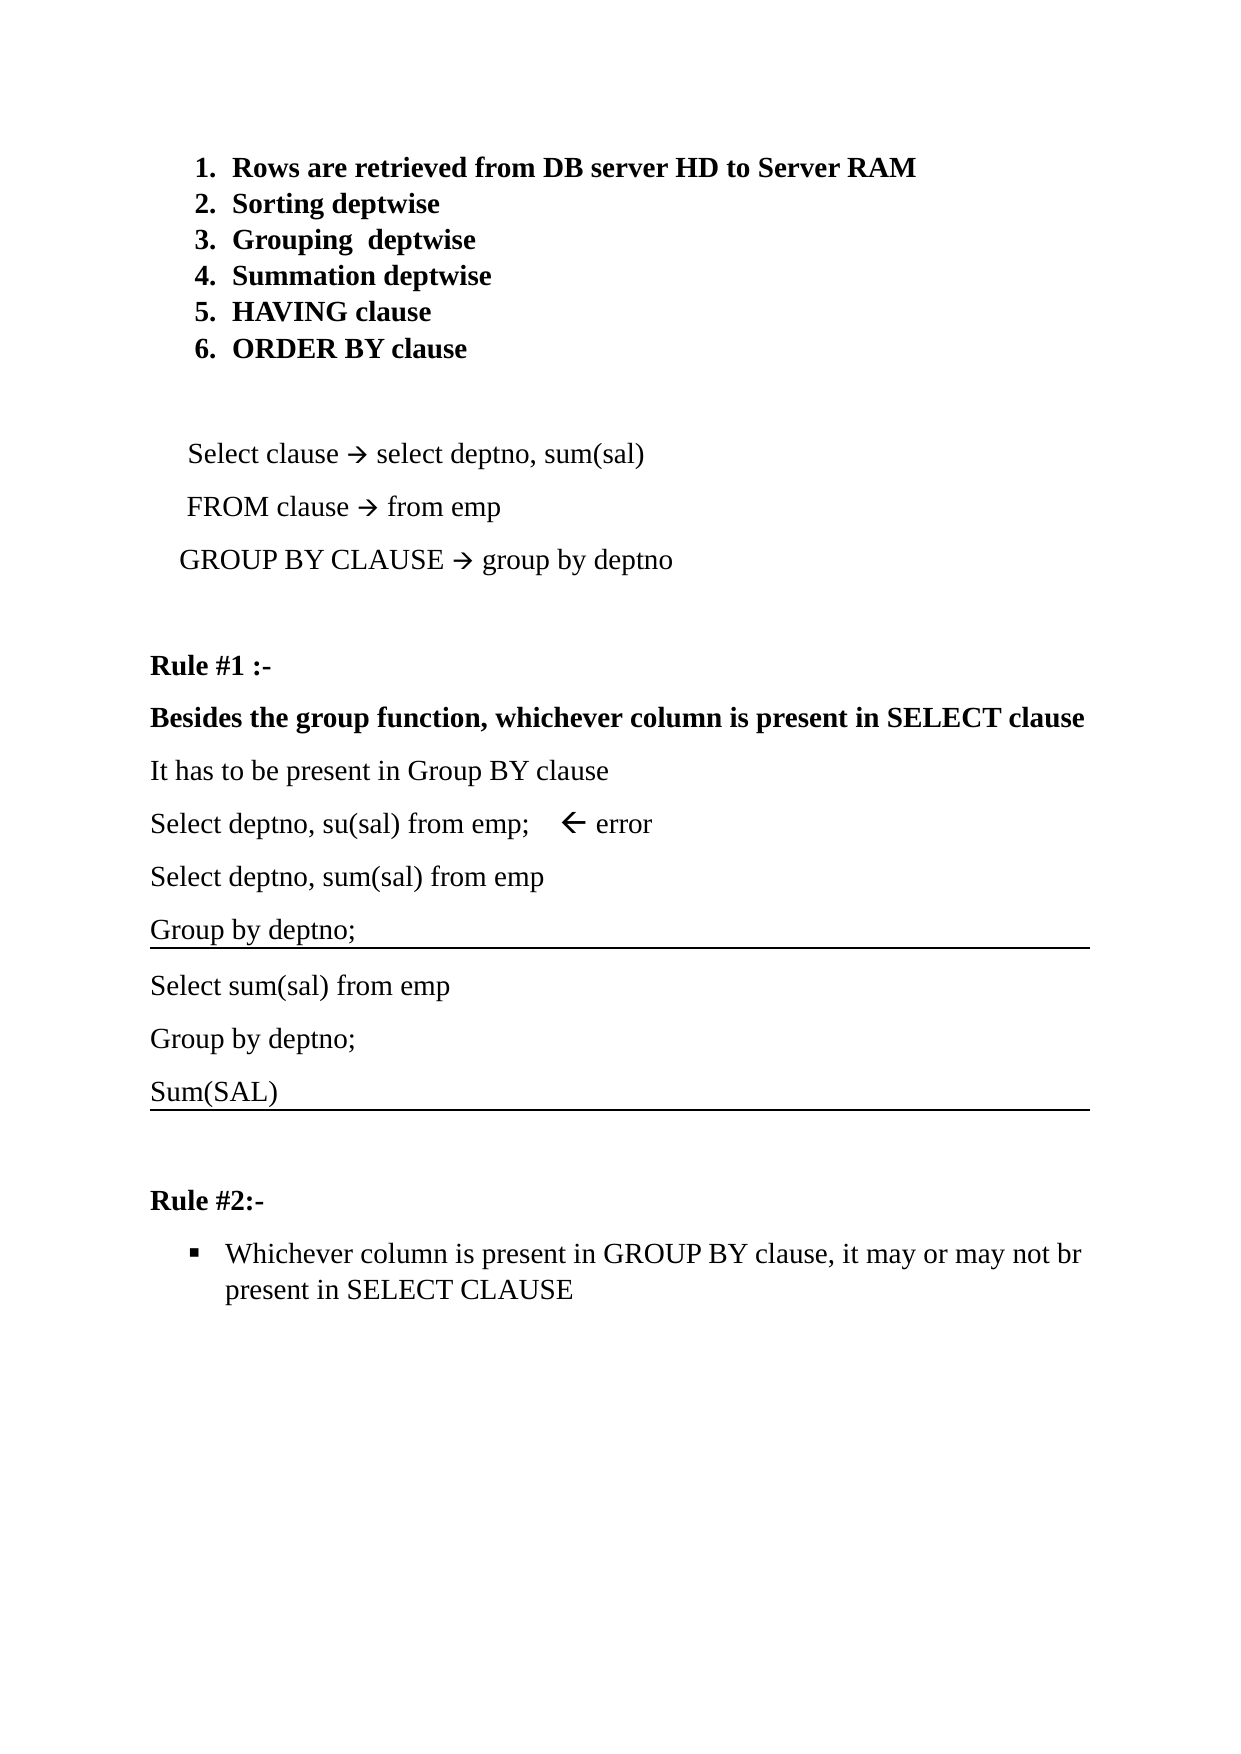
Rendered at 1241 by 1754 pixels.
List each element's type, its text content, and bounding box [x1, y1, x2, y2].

text Group by deptno; [150, 1021, 1090, 1054]
text It has to be present in Group BY clause [150, 753, 1090, 787]
text Select clause select deptno, sum(sal) [187, 436, 1090, 470]
list Sorting deptwise [194, 186, 1090, 220]
text Select deptno, sum(sal) from emp [150, 859, 1090, 892]
text Group by deptno; [150, 912, 1090, 947]
list Grouping deptwise [194, 222, 1090, 256]
list Whichever column is present in GROUP BY clause, it may or may not br present in SELECT CLAUSE [187, 1236, 1090, 1306]
list ORDER BY clause [194, 331, 1090, 364]
text Besides the group function, whichever column is present in SELECT clause [150, 700, 1090, 734]
text Select deptno, su(sal) from emp; error [150, 806, 1090, 840]
text Sum(SAL) [150, 1074, 1090, 1109]
list HAVING clause [194, 294, 1090, 328]
text Rule #1 :- [150, 648, 1090, 681]
text GROUP BY CLAUSE group by deptno [150, 542, 1090, 576]
list Rows are retrieved from DB server HD to Server RAM [194, 150, 1090, 183]
text Select sum(sal) from emp [150, 968, 1090, 1002]
text Rule #2:- [150, 1183, 1090, 1217]
list Summation deptwise [194, 258, 1090, 292]
text FROM clause from emp [150, 489, 1090, 523]
